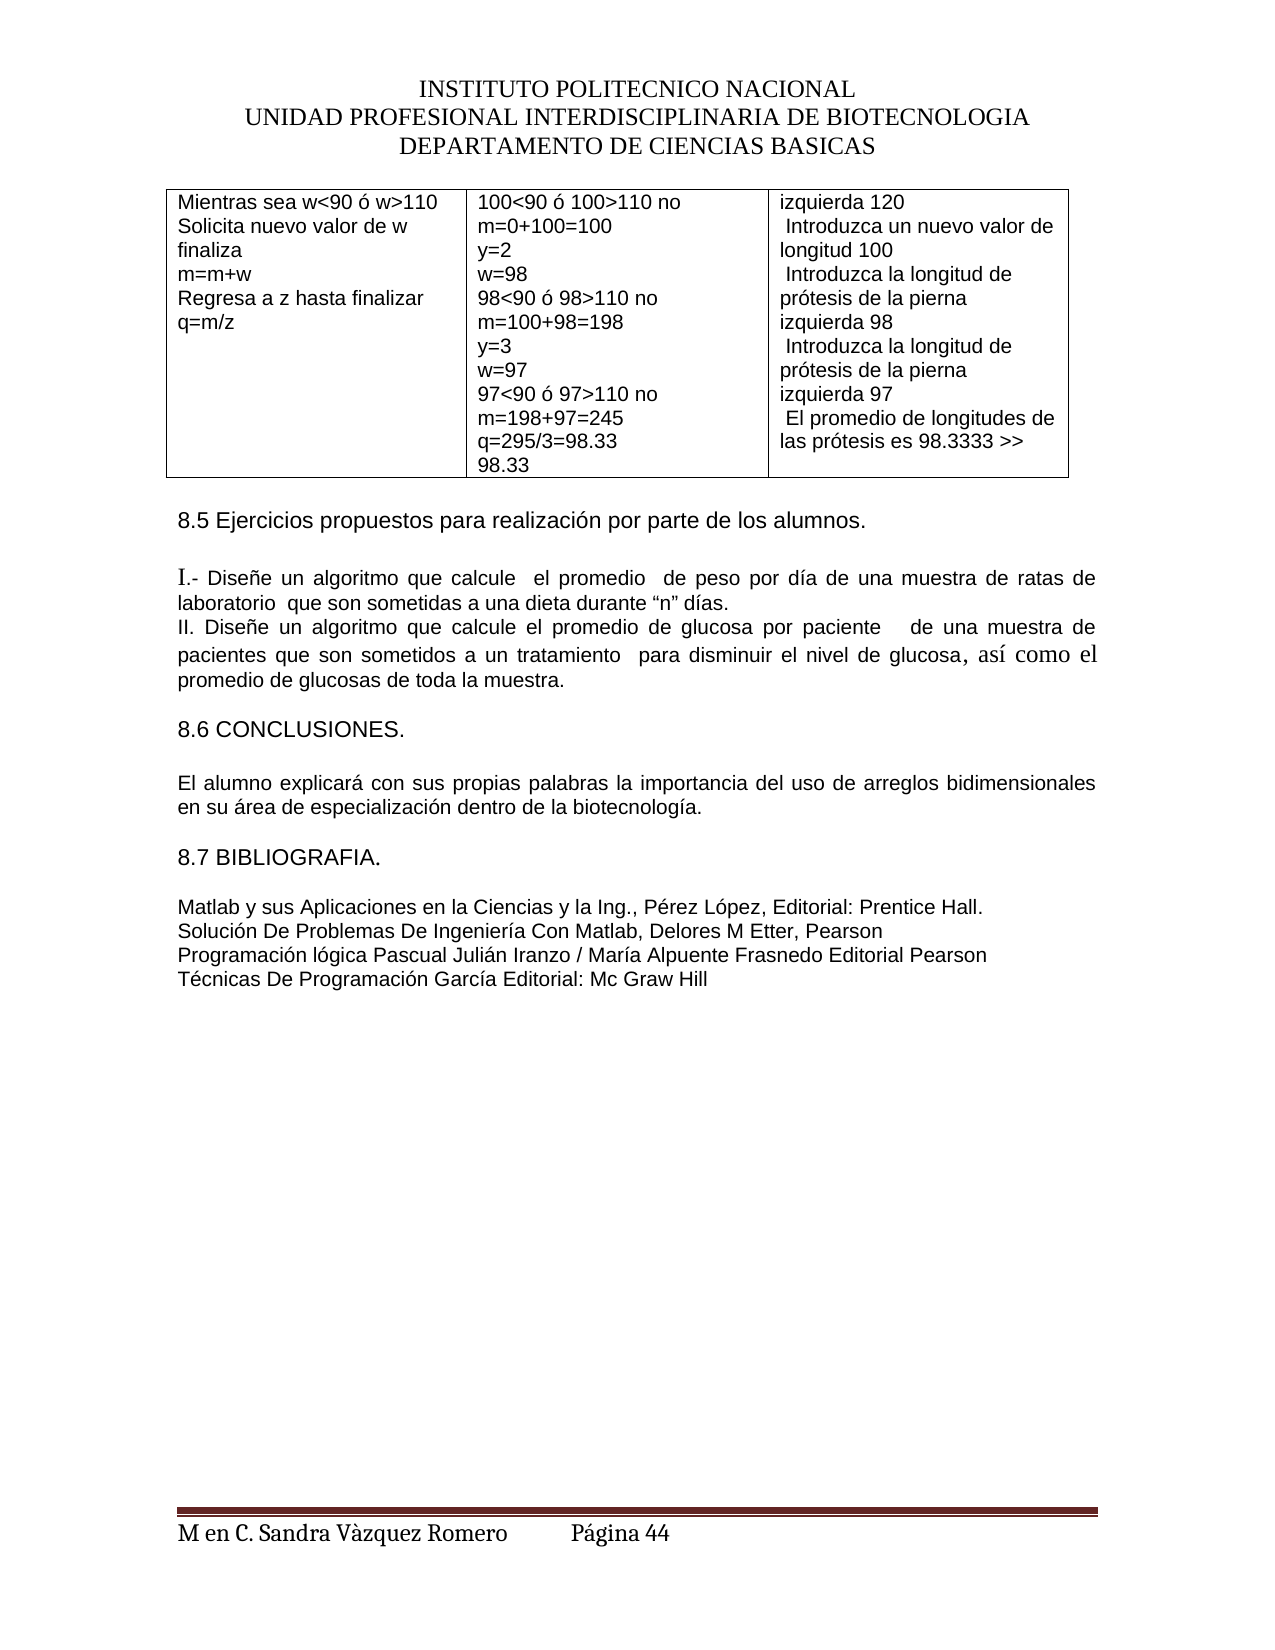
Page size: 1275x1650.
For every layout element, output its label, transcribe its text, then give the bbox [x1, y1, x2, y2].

text 8.7 BIBLIOGRAFIA. [177, 842, 1098, 871]
text El alumno explicará con sus propias palabras la importancia del uso de arreglos bidimensionales en su área de especialización dentro de la biotecnología. [177, 771, 1098, 818]
text Solución De Problemas De Ingeniería Con Matlab, Delores M Etter, Pearson [177, 919, 1098, 943]
text 8.5 Ejercicios propuestos para realización por parte de los alumnos. [177, 507, 1098, 533]
text 8.6 CONCLUSIONES. [177, 716, 1098, 742]
text Técnicas De Programación García Editorial: Mc Graw Hill [177, 967, 1098, 991]
text II. Diseñe un algoritmo que calcule el promedio de glucosa por paciente de una muestra de pacientes que son sometidos a un tratamiento para disminuir el nivel de glucosa, así como el promedio de glucosas de toda la muestra. [177, 615, 1098, 692]
text Matlab y sus Aplicaciones en la Ciencias y la Ing., Pérez López, Editorial: Prentice Hall. [177, 895, 1098, 919]
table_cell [467, 190, 768, 477]
text I.- Diseñe un algoritmo que calcule el promedio de peso por día de una muestra de ratas de laboratorio que son sometidas a una dieta durante “n” días. [177, 562, 1098, 615]
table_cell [167, 190, 466, 477]
text Programación lógica Pascual Julián Iranzo / María Alpuente Frasnedo Editorial Pearson [177, 943, 1098, 967]
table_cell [769, 190, 1068, 477]
